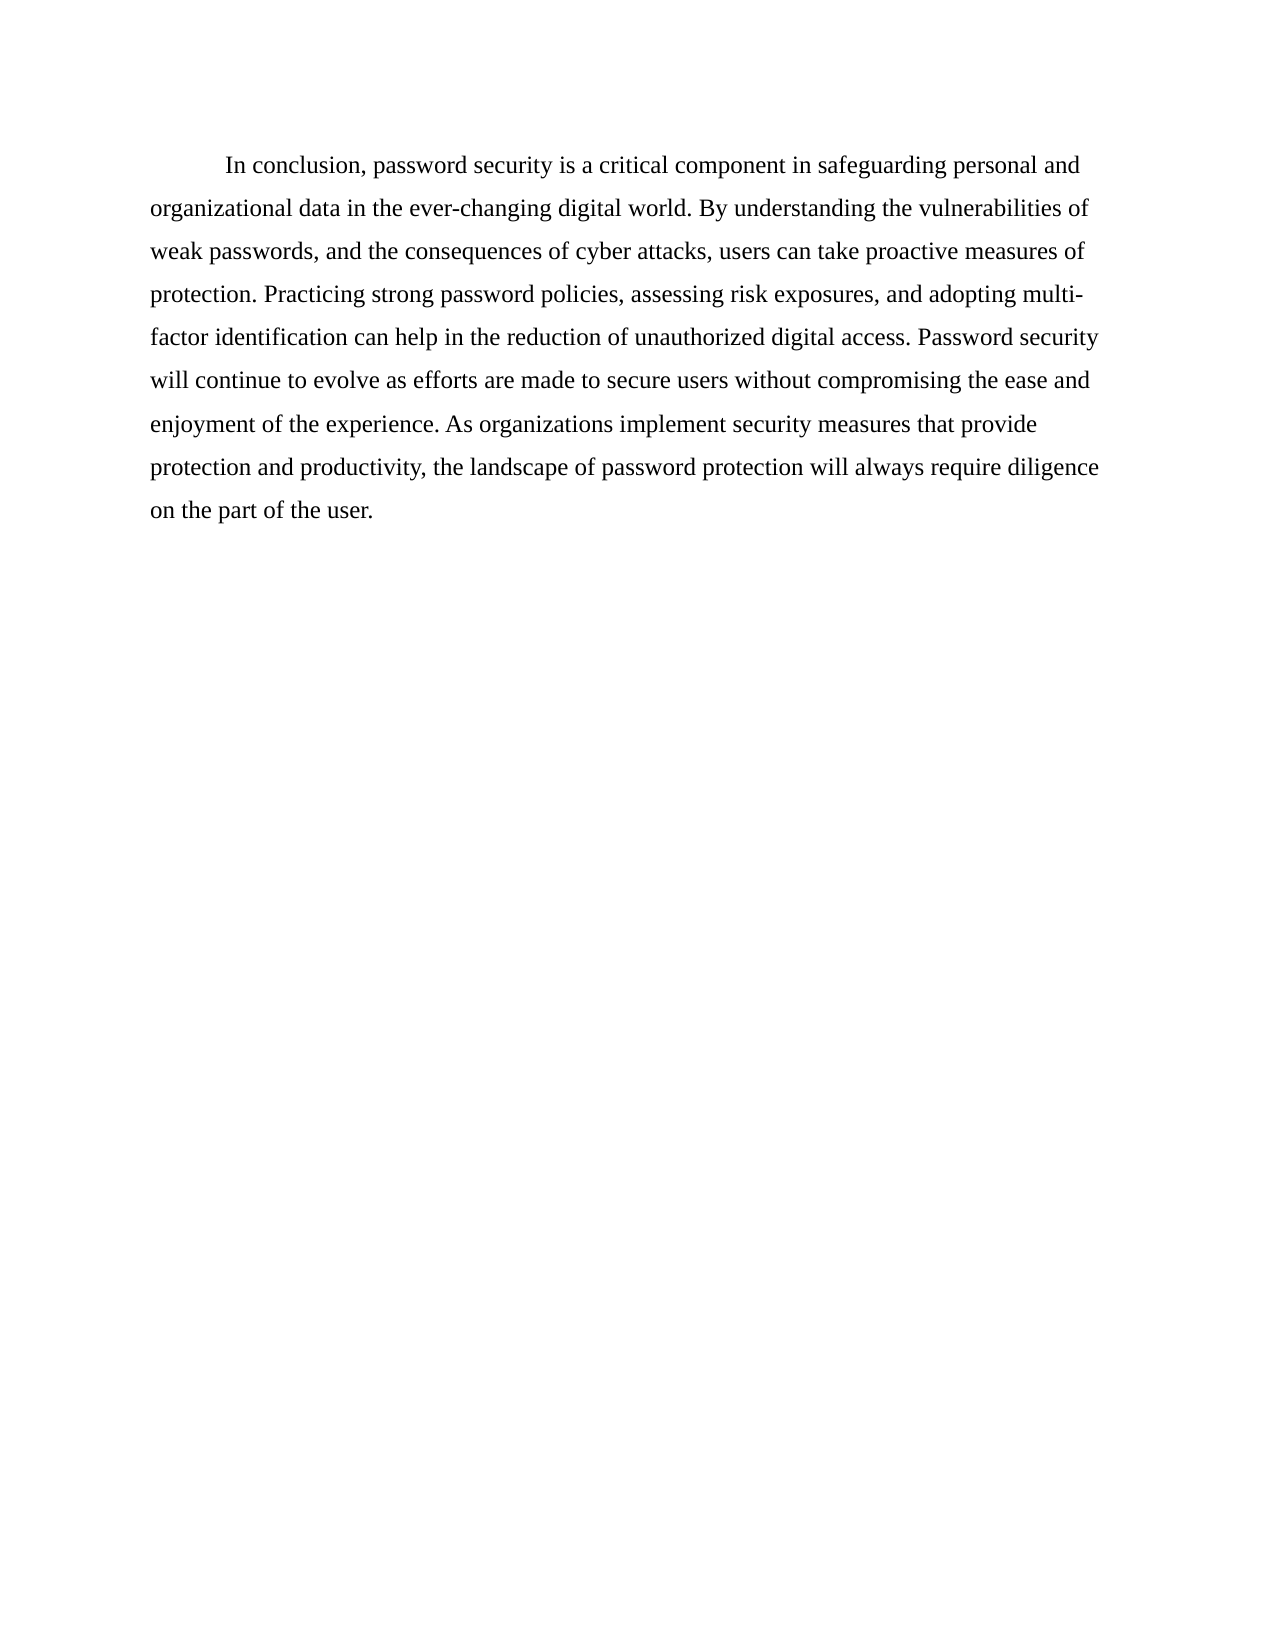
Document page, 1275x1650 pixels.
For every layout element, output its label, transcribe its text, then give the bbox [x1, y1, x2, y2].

text In conclusion, password security is a critical component in safeguarding personal and organizational data in the ever-changing digital world. By understanding the vulnerabilities of weak passwords, and the consequences of cyber attacks, users can take proactive measures of protection. Practicing strong password policies, assessing risk exposures, and adopting multi-factor identification can help in the reduction of unauthorized digital access. Password security will continue to evolve as efforts are made to secure users without compromising the ease and enjoyment of the experience. As organizations implement security measures that provide protection and productivity, the landscape of password protection will always require diligence on the part of the user. [150, 150, 1125, 524]
